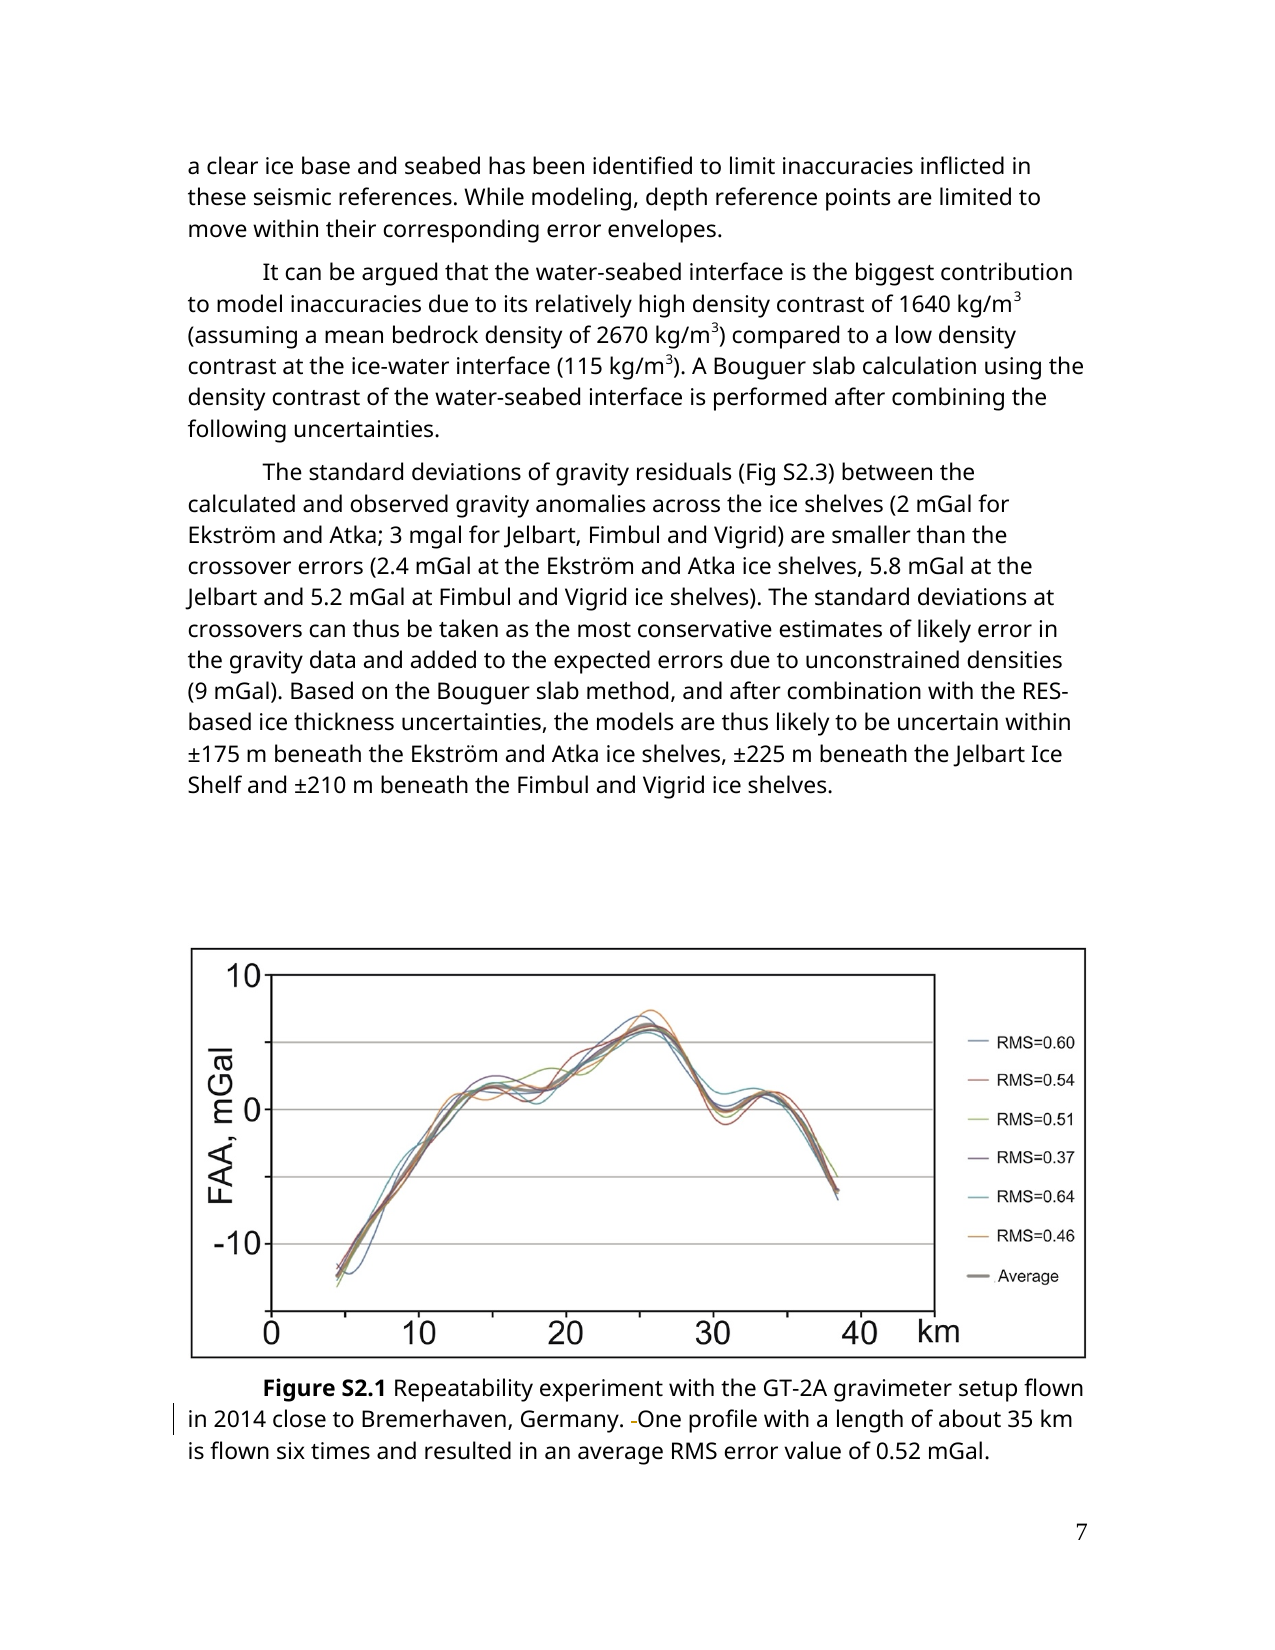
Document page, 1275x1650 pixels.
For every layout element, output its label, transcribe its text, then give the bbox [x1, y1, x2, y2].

text Figure S2.1 Repeatability experiment with the GT-2A gravimeter setup flown in 2014 close to Bremerhaven, Germany. One profile with a length of about 35 km is flown six times and resulted in an average RMS error value of 0.52 mGal. [187, 1372, 1087, 1466]
text The standard deviations of gravity residuals (Fig S2.3) between the calculated and observed gravity anomalies across the ice shelves (2 mGal for Ekström and Atka; 3 mgal for Jelbart, Fimbul and Vigrid) are smaller than the crossover errors (2.4 mGal at the Ekström and Atka ice shelves, 5.8 mGal at the Jelbart and 5.2 mGal at Fimbul and Vigrid ice shelves). The standard deviations at crossovers can thus be taken as the most conservative estimates of likely error in the gravity data and added to the expected errors due to unconstrained densities (9 mGal). Based on the Bouguer slab method, and after combination with the RES-based ice thickness uncertainties, the models are thus likely to be uncertain within ±175 m beneath the Ekström and Atka ice shelves, ±225 m beneath the Jelbart Ice Shelf and ±210 m beneath the Fimbul and Vigrid ice shelves. [187, 456, 1087, 800]
text It can be argued that the water-seabed interface is the biggest contribution to model inaccuracies due to its relatively high density contrast of 1640 kg/m3 (assuming a mean bedrock density of 2670 kg/m3) compared to a low density contrast at the ice-water interface (115 kg/m3). A Bouguer slab calculation using the density contrast of the water-seabed interface is performed after combining the following uncertainties. [187, 256, 1087, 444]
picture [187, 943, 1088, 1360]
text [187, 150, 1087, 244]
